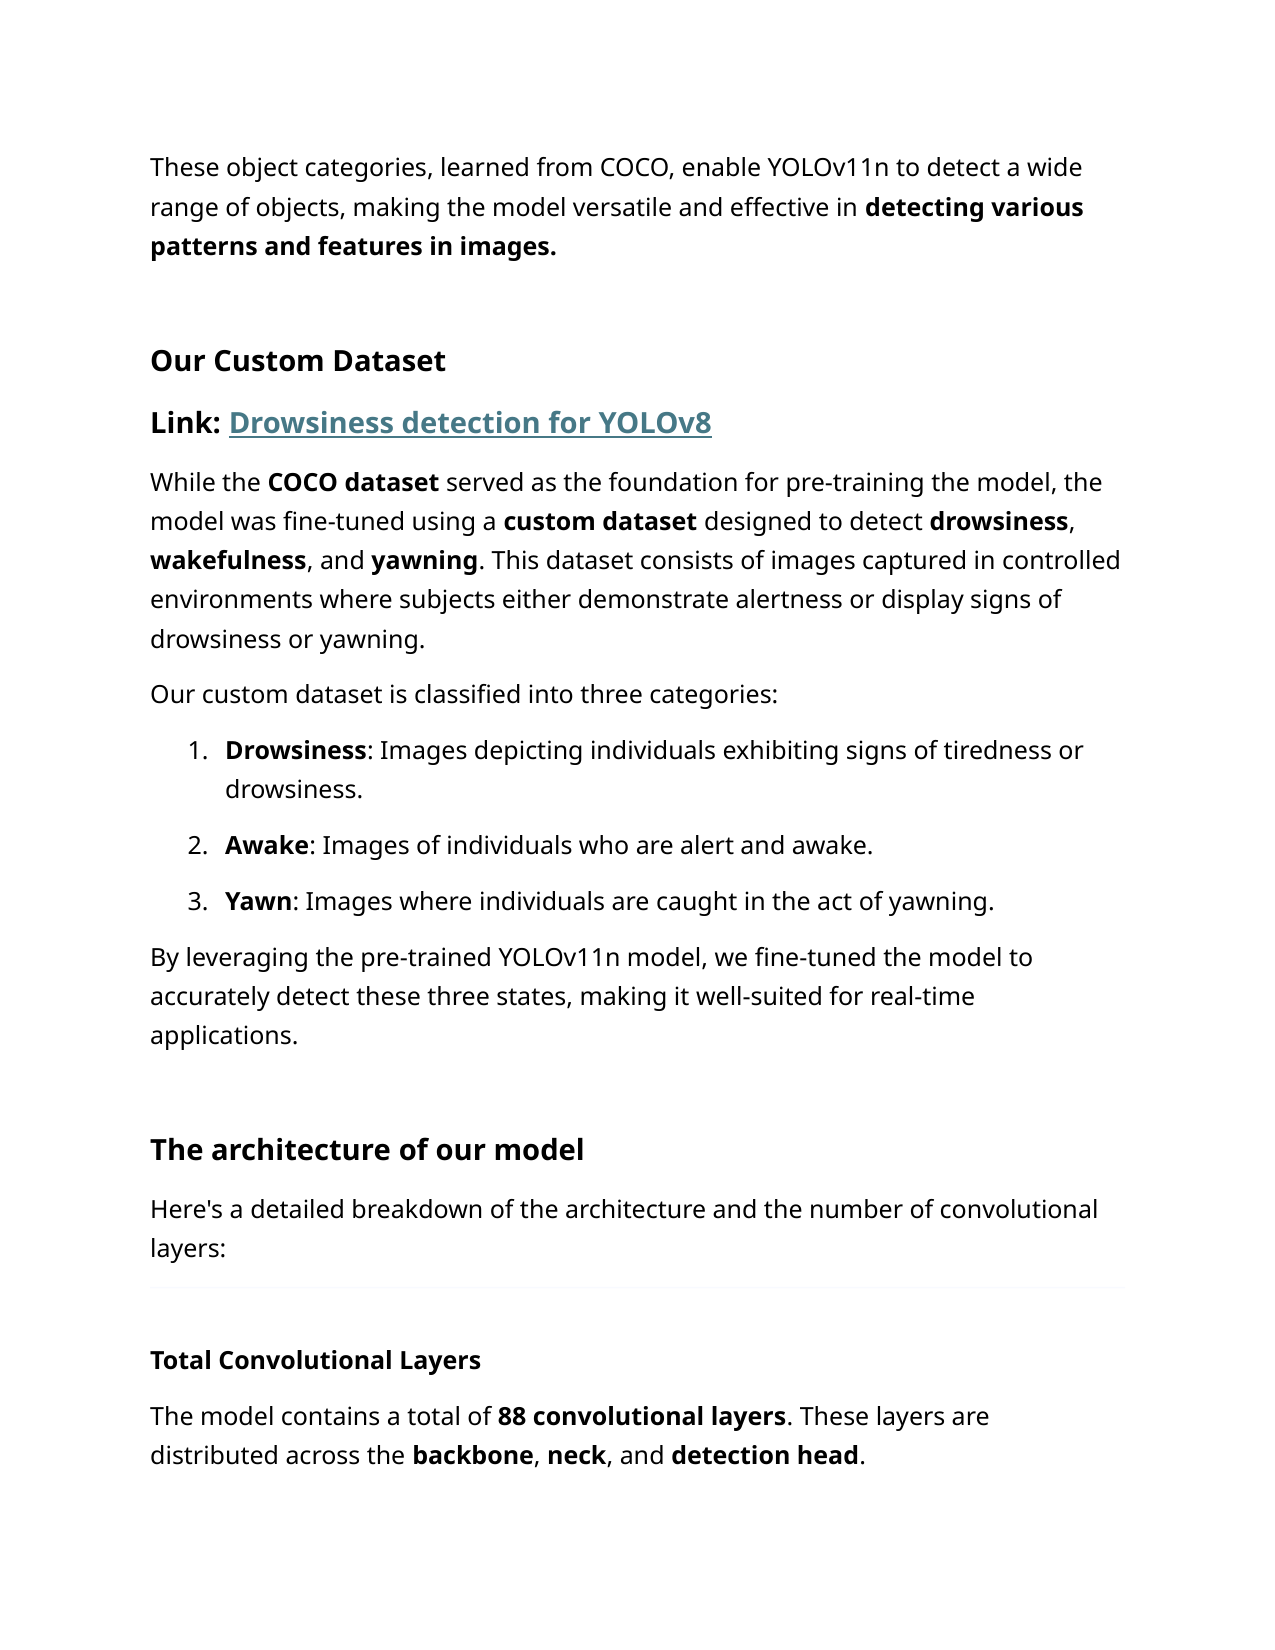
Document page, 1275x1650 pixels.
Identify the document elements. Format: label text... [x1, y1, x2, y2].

text By leveraging the pre-trained YOLOv11n model, we fine-tuned the model to accurately detect these three states, making it well-suited for real-time applications. [150, 939, 1125, 1052]
list Yawn: Images where individuals are caught in the act of yawning. [187, 884, 1125, 918]
text The architecture of our model [150, 1129, 1125, 1169]
list Awake: Images of individuals who are alert and awake. [187, 828, 1125, 862]
text Our Custom Dataset [150, 340, 1125, 380]
text The model contains a total of 88 convolutional layers. These layers are distributed across the backbone, neck, and detection head. [150, 1398, 1125, 1472]
text Total Convolutional Layers [150, 1343, 1125, 1377]
text These object categories, learned from COCO, enable YOLOv11n to detect a wide range of objects, making the model versatile and effective in detecting various patterns and features in images. [150, 150, 1125, 262]
text Our custom dataset is classified into three categories: [150, 677, 1125, 711]
text Link: Drowsiness detection for YOLOv8 [150, 402, 1125, 442]
text While the COCO dataset served as the foundation for pre-training the model, the model was fine-tuned using a custom dataset designed to detect drowsiness, wakefulness, and yawning. This dataset consists of images captured in controlled environments where subjects either demonstrate alertness or display signs of drowsiness or yawning. [150, 464, 1125, 655]
text Here's a detailed breakdown of the architecture and the number of convolutional layers: [150, 1192, 1125, 1265]
list Drowsiness: Images depicting individuals exhibiting signs of tiredness or drowsiness. [187, 733, 1125, 806]
